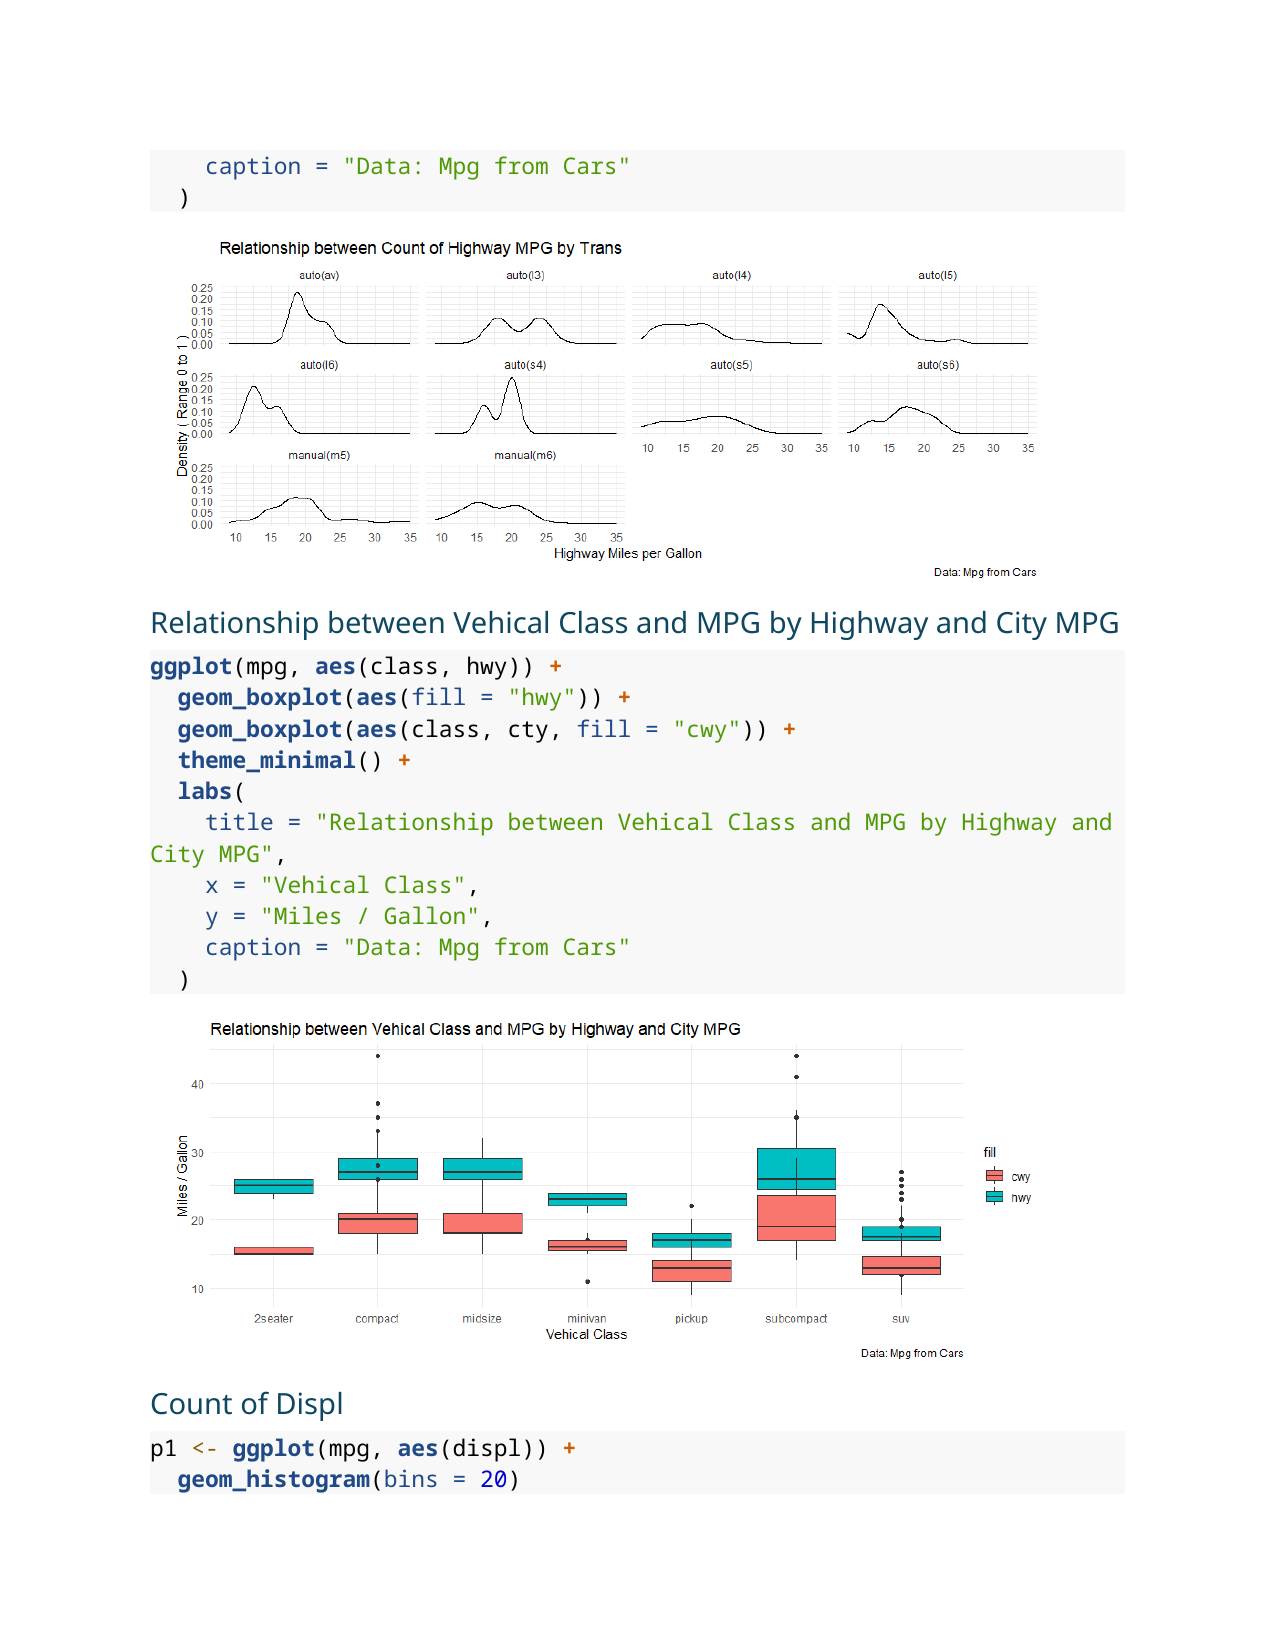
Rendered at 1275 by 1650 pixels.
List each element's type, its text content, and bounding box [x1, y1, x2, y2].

text ggplot(mpg, aes(class, hwy)) + geom_boxplot(aes(fill = "hwy")) + geom_boxplot(aes(class, cty, fill = "cwy")) + theme_minimal() + labs( title = "Relationship between Vehical Class and MPG by Highway and City MPG", x = "Vehical Class", y = "Miles / Gallon", caption = "Data: Mpg from Cars" ) [191, 650, 1125, 994]
subtitle Relationship between Vehical Class and MPG by Highway and City MPG [150, 602, 1125, 642]
text p1 <- ggplot(mpg, aes(displ)) + geom_histogram(bins = 20) p2 <- ggplot(mpg, aes(displ)) + geom_density() (p1 + p2) [521, 1431, 1125, 1494]
subtitle Count of Displ [150, 1383, 1125, 1423]
picture [168, 1014, 1044, 1365]
picture [168, 233, 1044, 584]
